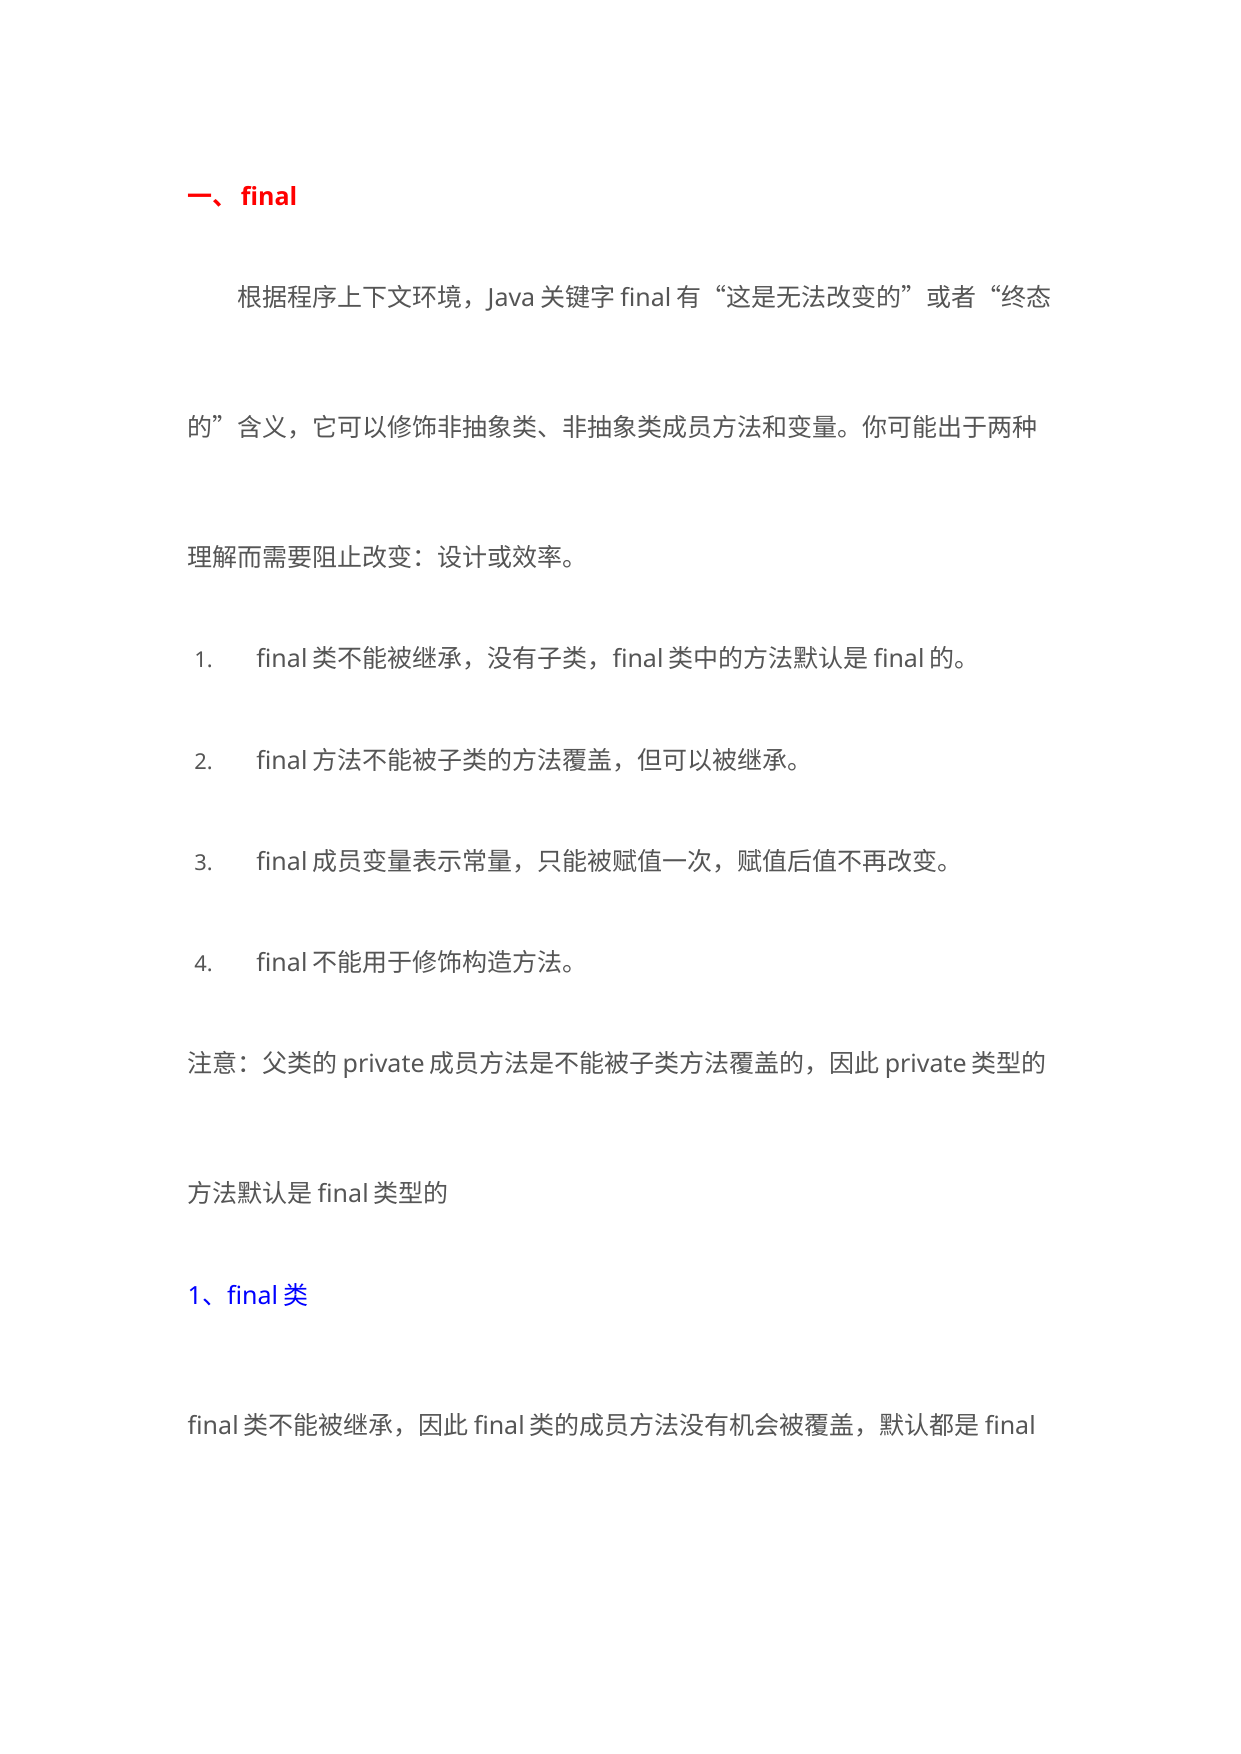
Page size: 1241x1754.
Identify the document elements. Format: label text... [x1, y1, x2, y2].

list final类不能被继承，没有子类，final类中的方法默认是final的。 [212, 624, 1053, 689]
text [187, 1261, 1053, 1456]
list final [187, 162, 1053, 227]
list final成员变量表示常量，只能被赋值一次，赋值后值不再改变。 [212, 827, 1053, 892]
text 注意：父类的private成员方法是不能被子类方法覆盖的，因此private类型的方法默认是final类型的 [187, 1029, 1053, 1224]
list final方法不能被子类的方法覆盖，但可以被继承。 [212, 726, 1053, 791]
list final不能用于修饰构造方法。 [212, 928, 1053, 993]
text 根据程序上下文环境，Java关键字final有“这是无法改变的”或者“终态的”含义，它可以修饰非抽象类、非抽象类成员方法和变量。你可能出于两种理解而需要阻止改变：设计或效率。 [187, 263, 1053, 588]
